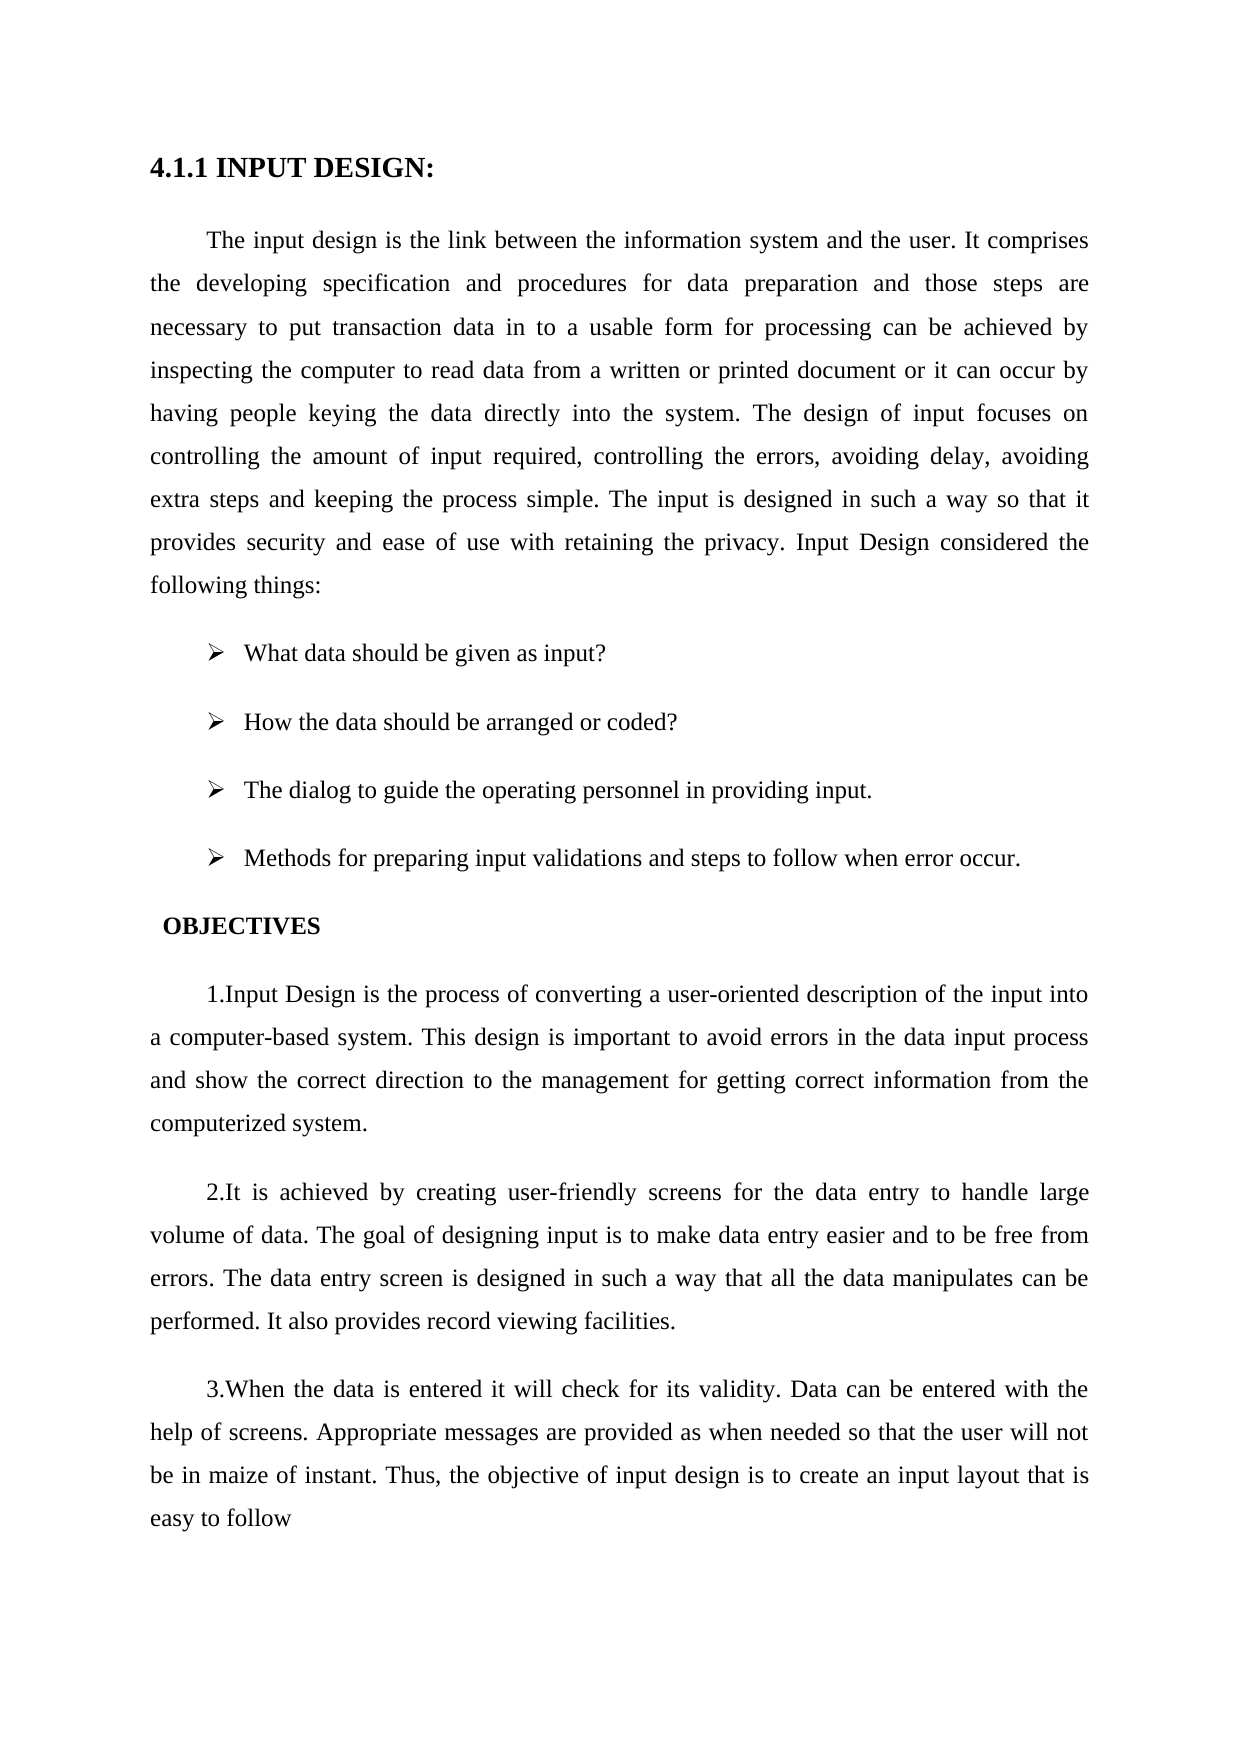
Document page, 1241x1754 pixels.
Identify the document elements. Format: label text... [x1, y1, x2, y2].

text 3.When the data is entered it will check for its validity. Data can be entered with the help of screens. Appropriate messages are provided as when needed so that the user will not be in maize of instant. Thus, the objective of input design is to create an input layout that is easy to follow [150, 1374, 1090, 1532]
list What data should be given as input? [206, 638, 1090, 667]
text 2.It is achieved by creating user-friendly screens for the data entry to handle large volume of data. The goal of designing input is to make data entry easier and to be free from errors. The data entry screen is designed in such a way that all the data manipulates can be performed. It also provides record viewing facilities. [150, 1177, 1090, 1335]
list Methods for preparing input validations and steps to follow when error occur. [206, 843, 1090, 872]
text The input design is the link between the information system and the user. It comprises the developing specification and procedures for data preparation and those steps are necessary to put transaction data in to a usable form for processing can be achieved by inspecting the computer to read data from a written or printed document or it can occur by having people keying the data directly into the system. The design of input focuses on controlling the amount of input required, controlling the errors, avoiding delay, avoiding extra steps and keeping the process simple. The input is designed in such a way so that it provides security and ease of use with retaining the privacy. Input Design considered the following things: [150, 225, 1090, 599]
list How the data should be arranged or coded? [206, 707, 1090, 735]
text 1.Input Design is the process of converting a user-oriented description of the input into a computer-based system. This design is important to avoid errors in the data input process and show the correct direction to the management for getting correct information from the computerized system. [150, 979, 1090, 1137]
text OBJECTIVES [150, 911, 1090, 940]
list The dialog to guide the operating personnel in providing input. [206, 775, 1090, 803]
text 4.1.1 INPUT DESIGN: [150, 150, 1090, 183]
